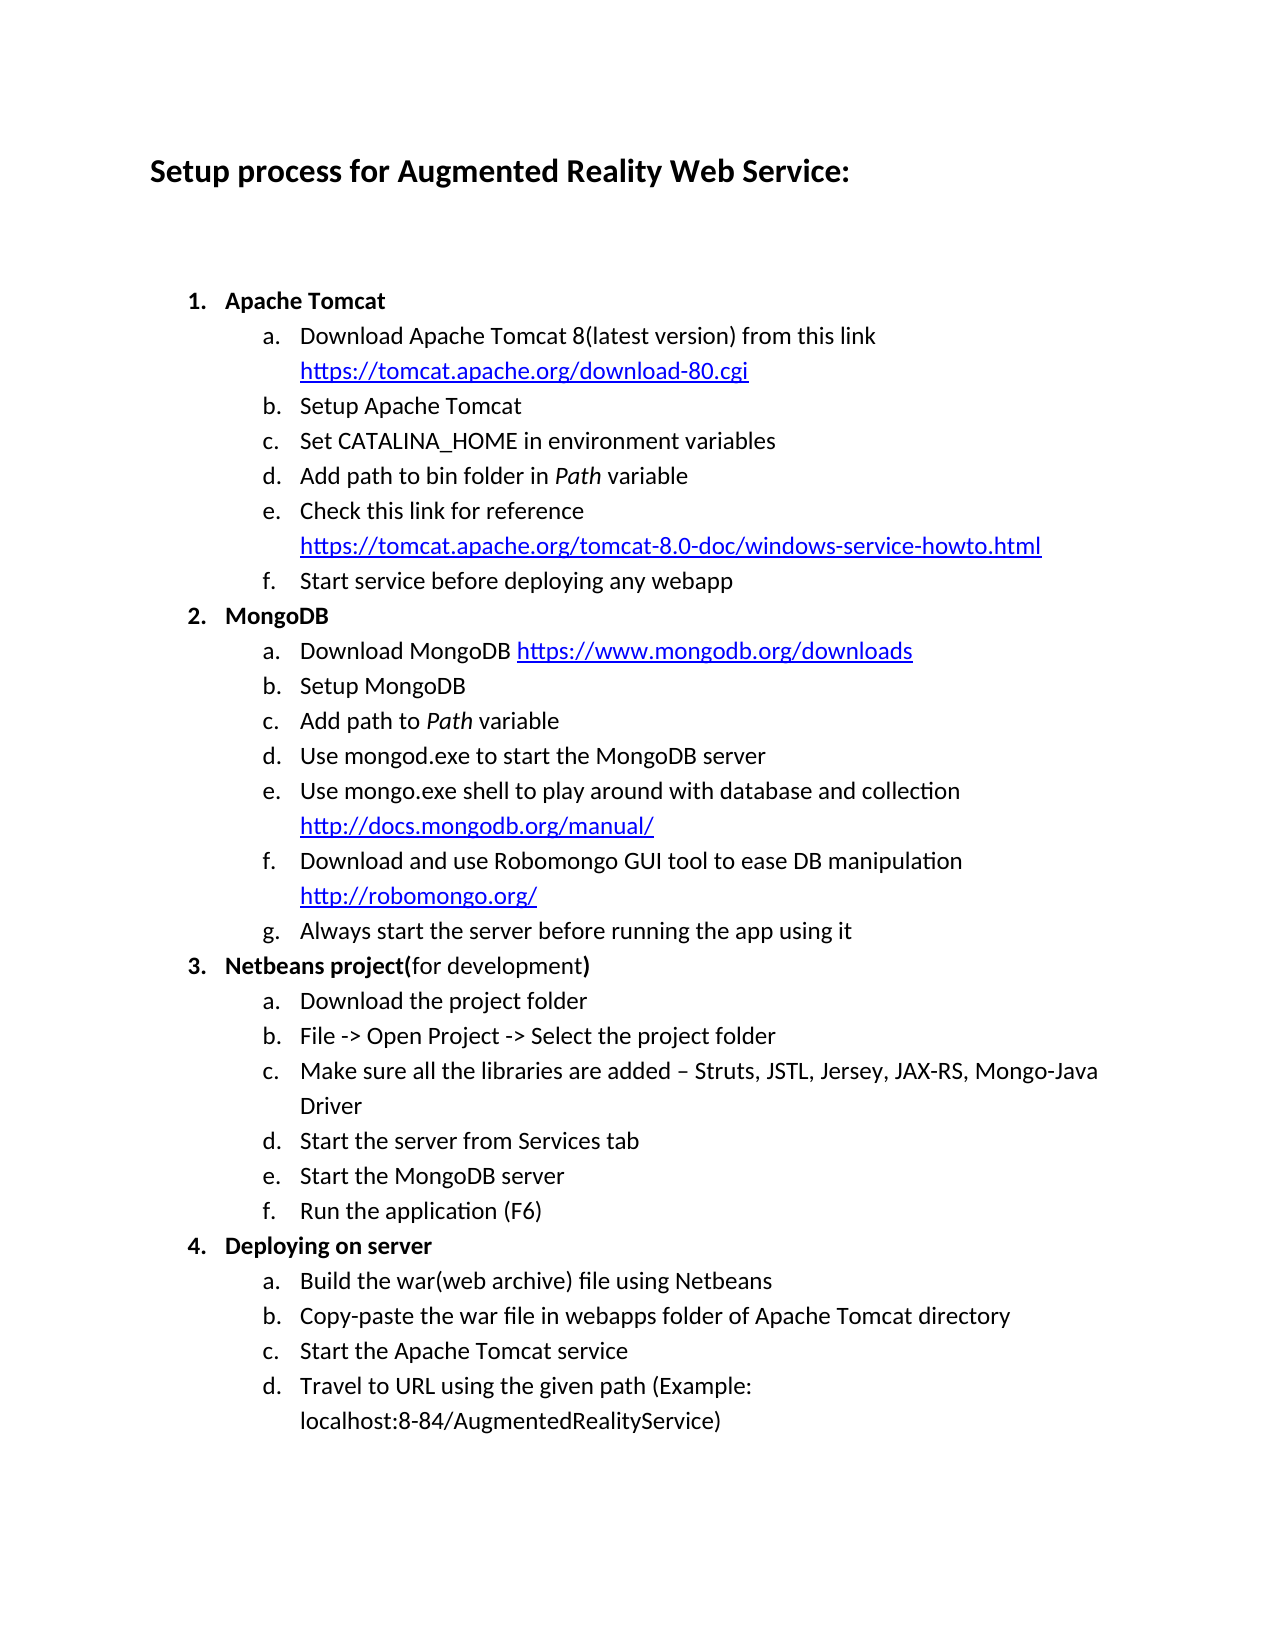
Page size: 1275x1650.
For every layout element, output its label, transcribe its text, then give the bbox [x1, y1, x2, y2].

list Start the MongoDB server [262, 1160, 1125, 1191]
list Start the Apache Tomcat service [262, 1335, 1125, 1366]
list Add path to bin folder in Path variable [262, 460, 1125, 491]
list Run the application (F6) [262, 1195, 1125, 1226]
list Deploying on server [187, 1230, 1125, 1261]
list Use mongo.exe shell to play around with database and collection http://docs.mongodb.org/manual/ [262, 775, 1125, 841]
list Add path to Path variable [262, 705, 1125, 736]
list Always start the server before running the app using it [262, 915, 1125, 946]
list Download Apache Tomcat 8(latest version) from this link https://tomcat.apache.org/download-80.cgi [262, 320, 1125, 386]
list Netbeans project(for development) [187, 950, 1125, 981]
list Set CATALINA_HOME in environment variables [262, 425, 1125, 456]
list Copy-paste the war file in webapps folder of Apache Tomcat directory [262, 1300, 1125, 1331]
list Start service before deploying any webapp [262, 565, 1125, 596]
list Travel to URL using the given path (Example: localhost:8-84/AugmentedRealityService) [262, 1370, 1125, 1436]
list Download and use Robomongo GUI tool to ease DB manipulation http://robomongo.org/ [262, 845, 1125, 911]
list Check this link for reference https://tomcat.apache.org/tomcat-8.0-doc/windows-service-howto.html [262, 495, 1125, 561]
list Build the war(web archive) file using Netbeans [262, 1265, 1125, 1296]
list Setup Apache Tomcat [262, 390, 1125, 421]
list Apache Tomcat [187, 285, 1125, 316]
list Start the server from Services tab [262, 1125, 1125, 1156]
list Make sure all the libraries are added – Struts, JSTL, Jersey, JAX-RS, Mongo-Java Driver [262, 1055, 1125, 1121]
list Download the project folder [262, 985, 1125, 1016]
list Setup MongoDB [262, 670, 1125, 701]
list File -> Open Project -> Select the project folder [262, 1020, 1125, 1051]
list Download MongoDB https://www.mongodb.org/downloads [262, 635, 1125, 666]
list MongoDB [187, 600, 1125, 631]
text Setup process for Augmented Reality Web Service: [150, 150, 1125, 191]
list Use mongod.exe to start the MongoDB server [262, 740, 1125, 771]
